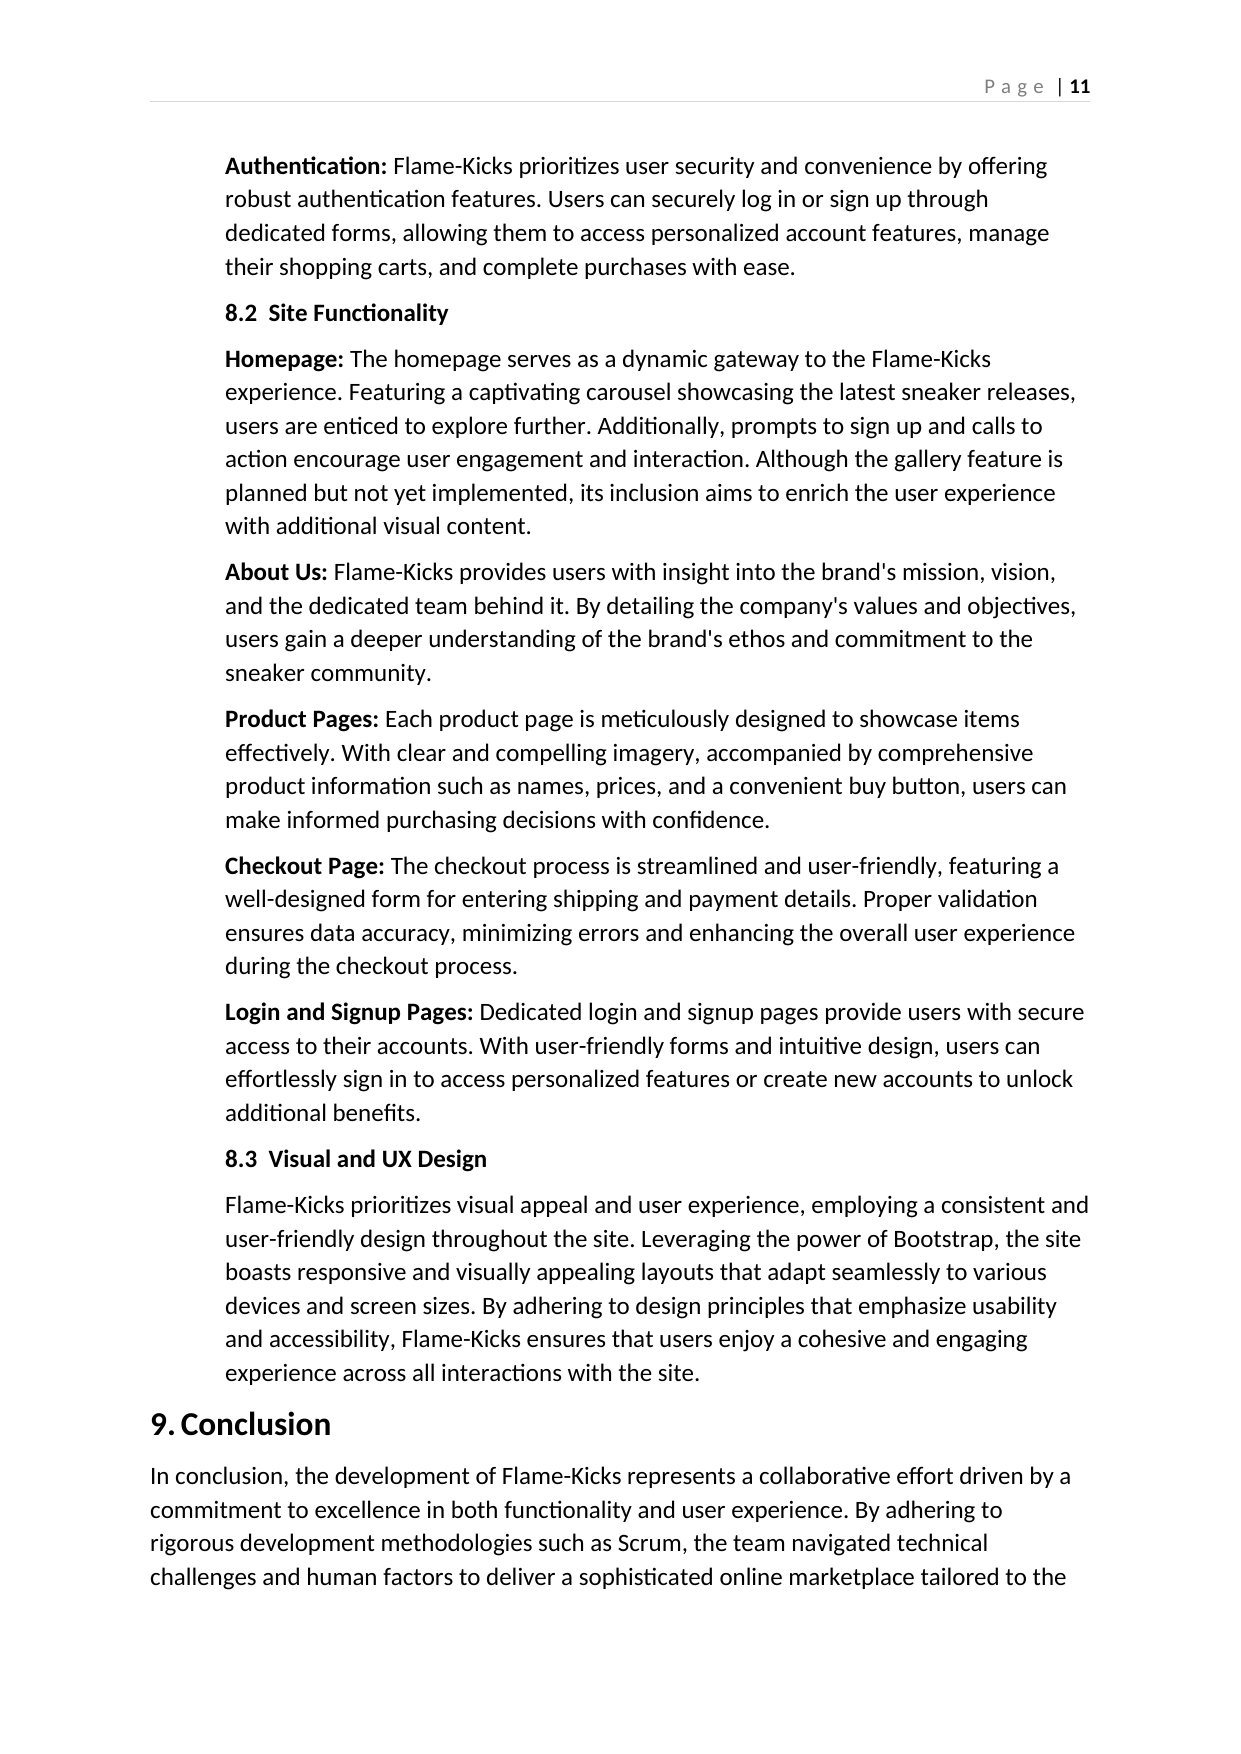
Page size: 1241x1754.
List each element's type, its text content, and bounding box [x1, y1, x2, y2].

text 8.2 Site Functionality [150, 297, 1090, 327]
text 8.3 Visual and UX Design [150, 1143, 1090, 1174]
text Checkout Page: The checkout process is streamlined and user-friendly, featuring a well-designed form for entering shipping and payment details. Proper validation ensures data accuracy, minimizing errors and enhancing the overall user experience during the checkout process. [225, 850, 1090, 981]
text 9. Conclusion [150, 1403, 1090, 1444]
text Login and Signup Pages: Dedicated login and signup pages provide users with secure access to their accounts. With user-friendly forms and intuitive design, users can effortlessly sign in to access personalized features or create new accounts to unlock additional benefits. [225, 996, 1090, 1128]
text Authentication: Flame-Kicks prioritizes user security and convenience by offering robust authentication features. Users can securely log in or sign up through dedicated forms, allowing them to access personalized account features, manage their shopping carts, and complete purchases with ease. [225, 150, 1090, 281]
text Flame-Kicks prioritizes visual appeal and user experience, employing a consistent and user-friendly design throughout the site. Leveraging the power of Bootstrap, the site boasts responsive and visually appealing layouts that adapt seamlessly to various devices and screen sizes. By adhering to design principles that emphasize usability and accessibility, Flame-Kicks ensures that users enjoy a cohesive and engaging experience across all interactions with the site. [225, 1189, 1090, 1387]
text About Us: Flame-Kicks provides users with insight into the brand's mission, vision, and the dedicated team behind it. By detailing the company's values and objectives, users gain a deeper understanding of the brand's ethos and commitment to the sneaker community. [225, 556, 1090, 688]
text Homepage: The homepage serves as a dynamic gateway to the Flame-Kicks experience. Featuring a captivating carousel showcasing the latest sneaker releases, users are enticed to explore further. Additionally, prompts to sign up and calls to action encourage user engagement and interaction. Although the gallery feature is planned but not yet implemented, its inclusion aims to enrich the user experience with additional visual content. [225, 343, 1090, 541]
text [150, 1460, 1090, 1591]
text Product Pages: Each product page is meticulously designed to showcase items effectively. With clear and compelling imagery, accompanied by comprehensive product information such as names, prices, and a convenient buy button, users can make informed purchasing decisions with confidence. [225, 703, 1090, 834]
